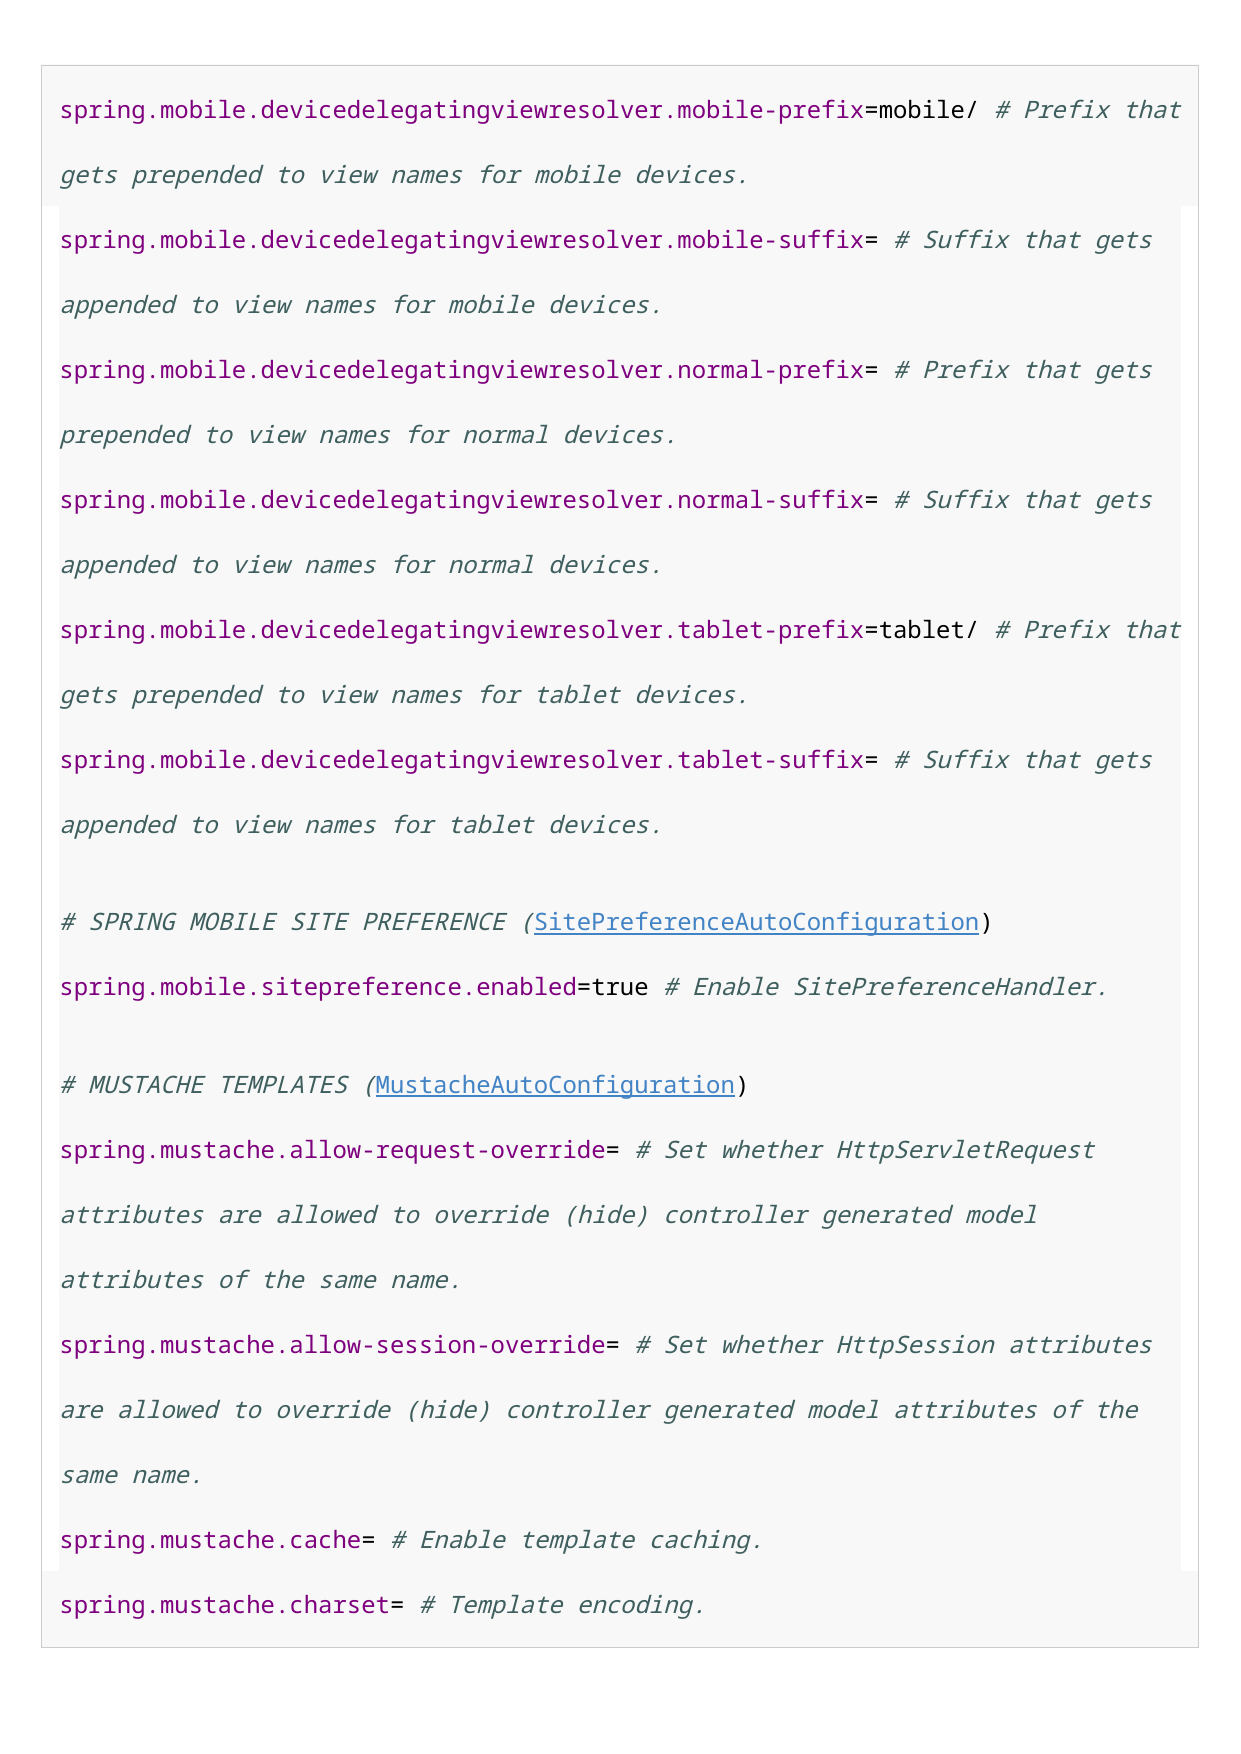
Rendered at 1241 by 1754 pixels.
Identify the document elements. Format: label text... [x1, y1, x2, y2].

text spring.mobile.devicedelegatingviewresolver.tablet-prefix=tablet/ # Prefix that gets prepended to view names for tablet devices. [59, 596, 1181, 726]
text spring.mobile.devicedelegatingviewresolver.tablet-suffix= # Suffix that gets appended to view names for tablet devices. [59, 726, 1181, 856]
text # MUSTACHE TEMPLATES (MustacheAutoConfiguration) [59, 1051, 1181, 1116]
text # SPRING MOBILE SITE PREFERENCE (SitePreferenceAutoConfiguration) [59, 889, 1181, 954]
text spring.mustache.allow-request-override= # Set whether HttpServletRequest attributes are allowed to override (hide) controller generated model attributes of the same name. [59, 1116, 1181, 1311]
text spring.mobile.devicedelegatingviewresolver.mobile-suffix= # Suffix that gets appended to view names for mobile devices. [59, 206, 1181, 336]
text spring.mustache.cache= # Enable template caching. [59, 1506, 1181, 1559]
text spring.mobile.devicedelegatingviewresolver.normal-prefix= # Prefix that gets prepended to view names for normal devices. [59, 336, 1181, 466]
text spring.mobile.sitepreference.enabled=true # Enable SitePreferenceHandler. [59, 954, 1181, 1019]
text spring.mobile.devicedelegatingviewresolver.mobile-prefix=mobile/ # Prefix that gets prepended to view names for mobile devices. [42, 66, 1198, 206]
text spring.mobile.devicedelegatingviewresolver.normal-suffix= # Suffix that gets appended to view names for normal devices. [59, 466, 1181, 596]
text spring.mustache.allow-session-override= # Set whether HttpSession attributes are allowed to override (hide) controller generated model attributes of the same name. [59, 1311, 1181, 1506]
text spring.mustache.charset= # Template encoding. [42, 1559, 1198, 1647]
